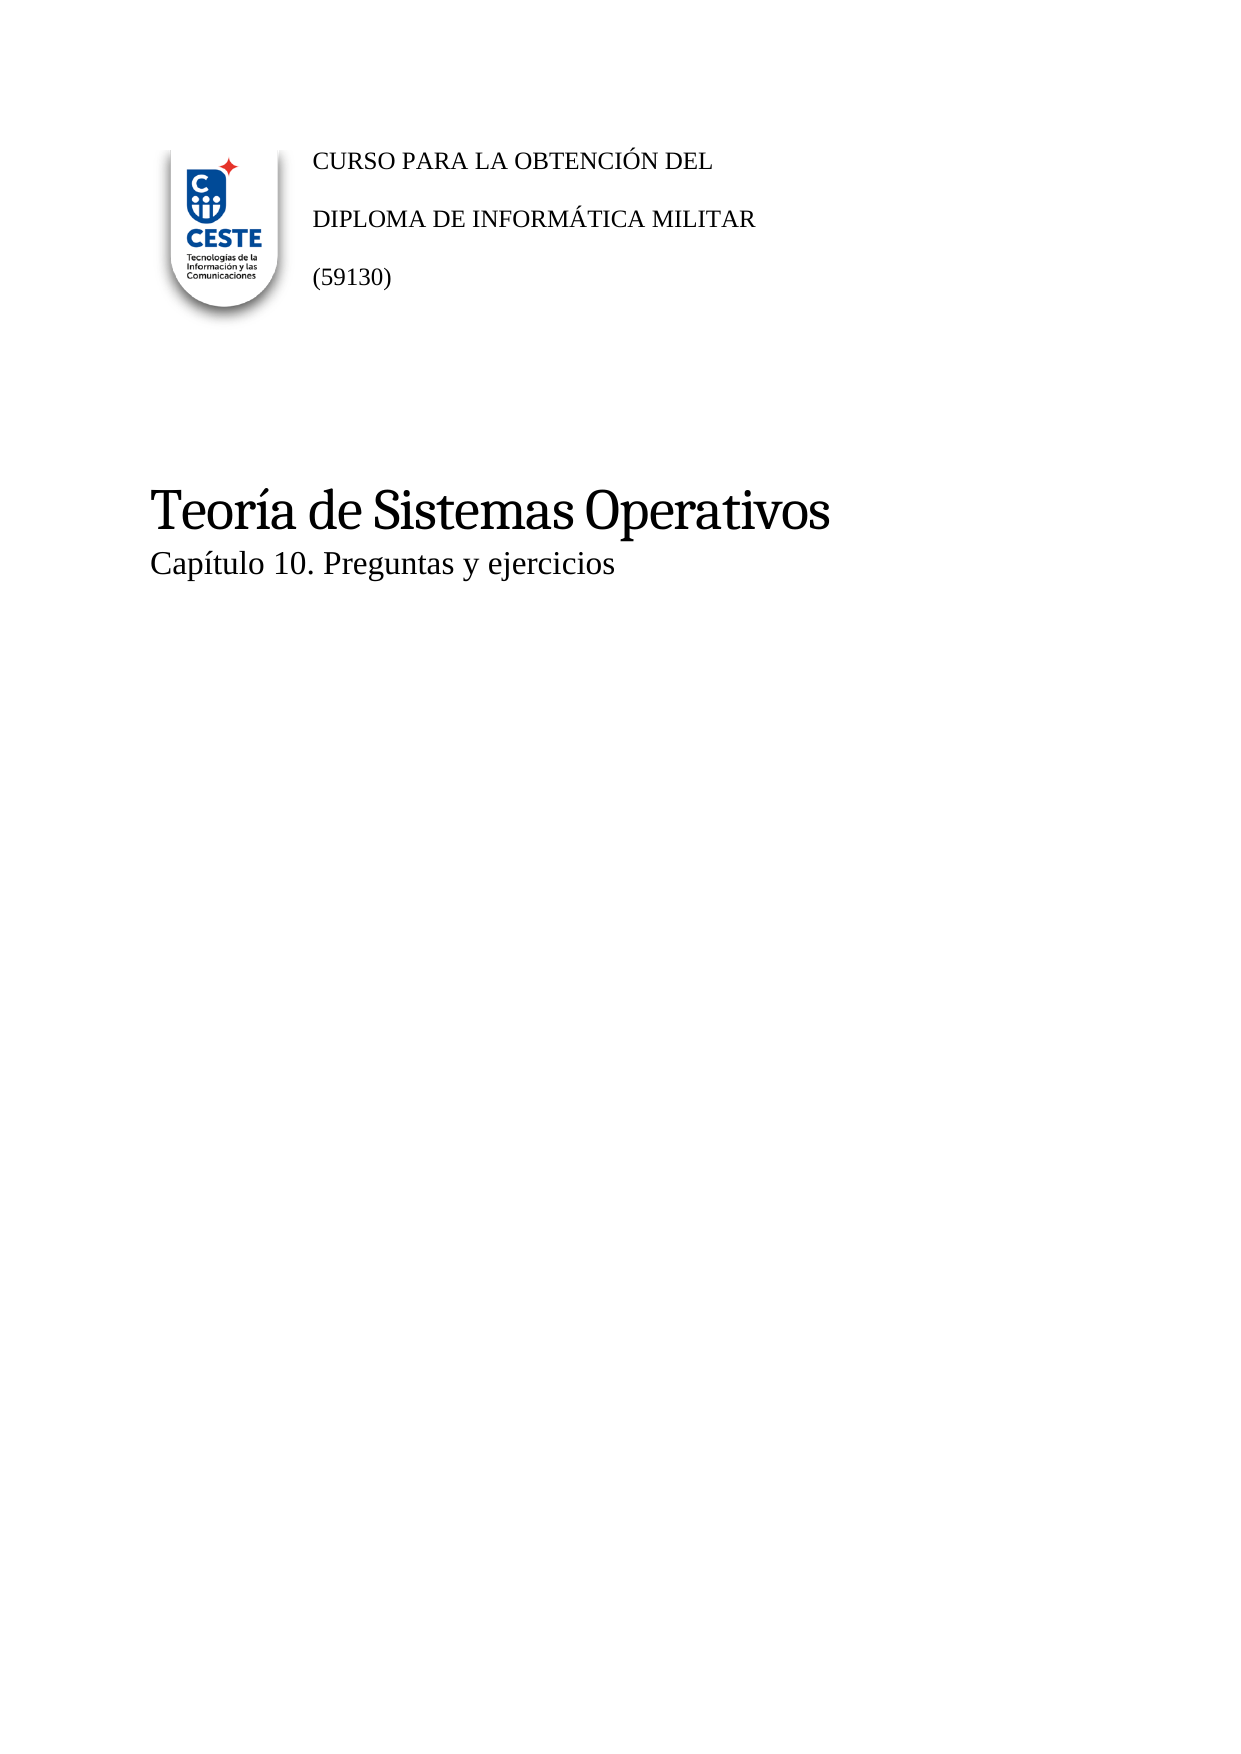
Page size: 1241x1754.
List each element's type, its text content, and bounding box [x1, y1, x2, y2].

text Capítulo 10. Preguntas y ejercicios [150, 544, 1090, 582]
title Teoría de Sistemas Operativos [150, 477, 1090, 544]
picture [150, 150, 298, 333]
